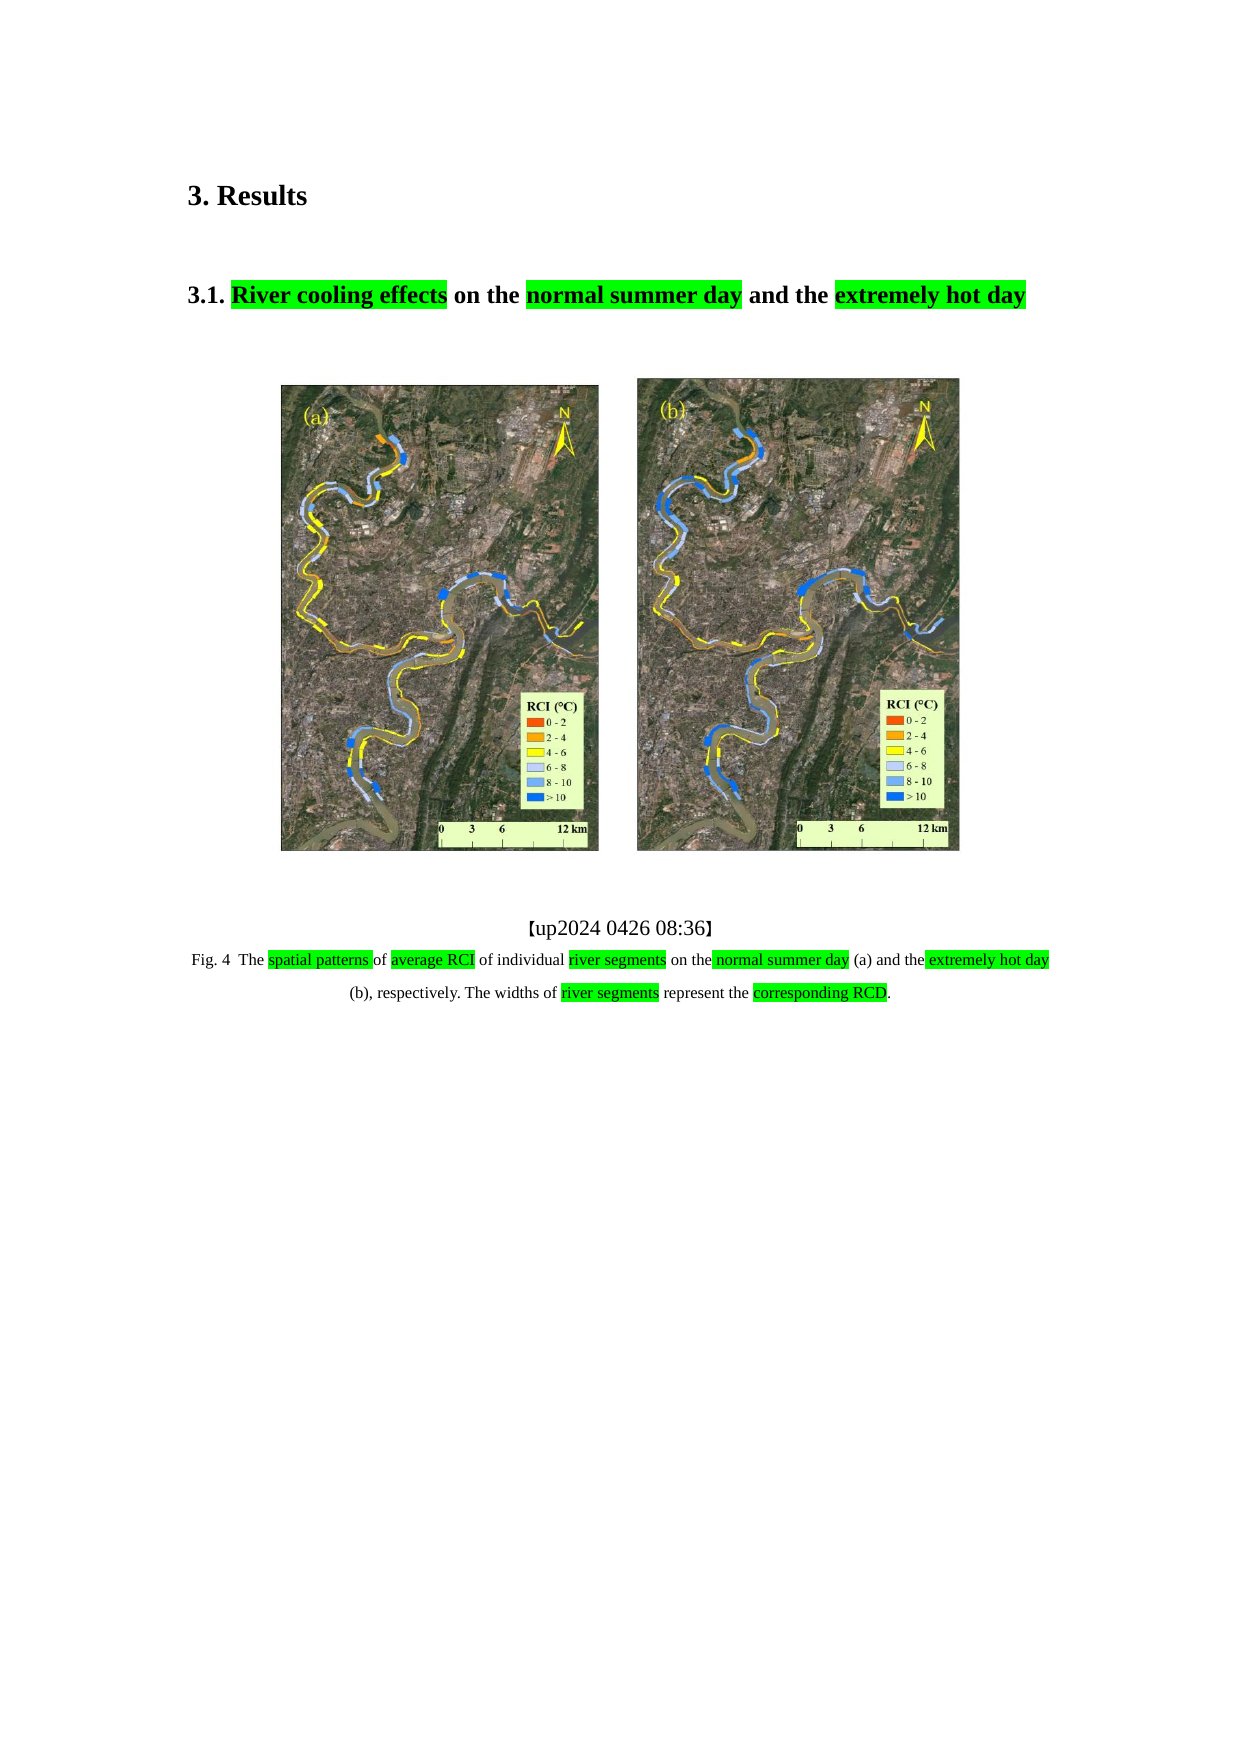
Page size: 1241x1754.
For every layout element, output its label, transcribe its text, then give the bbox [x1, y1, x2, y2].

subtitle Results [187, 162, 1053, 227]
picture [261, 358, 979, 870]
subtitle River cooling effects on the normal summer day and the extremely hot day [187, 278, 1053, 311]
